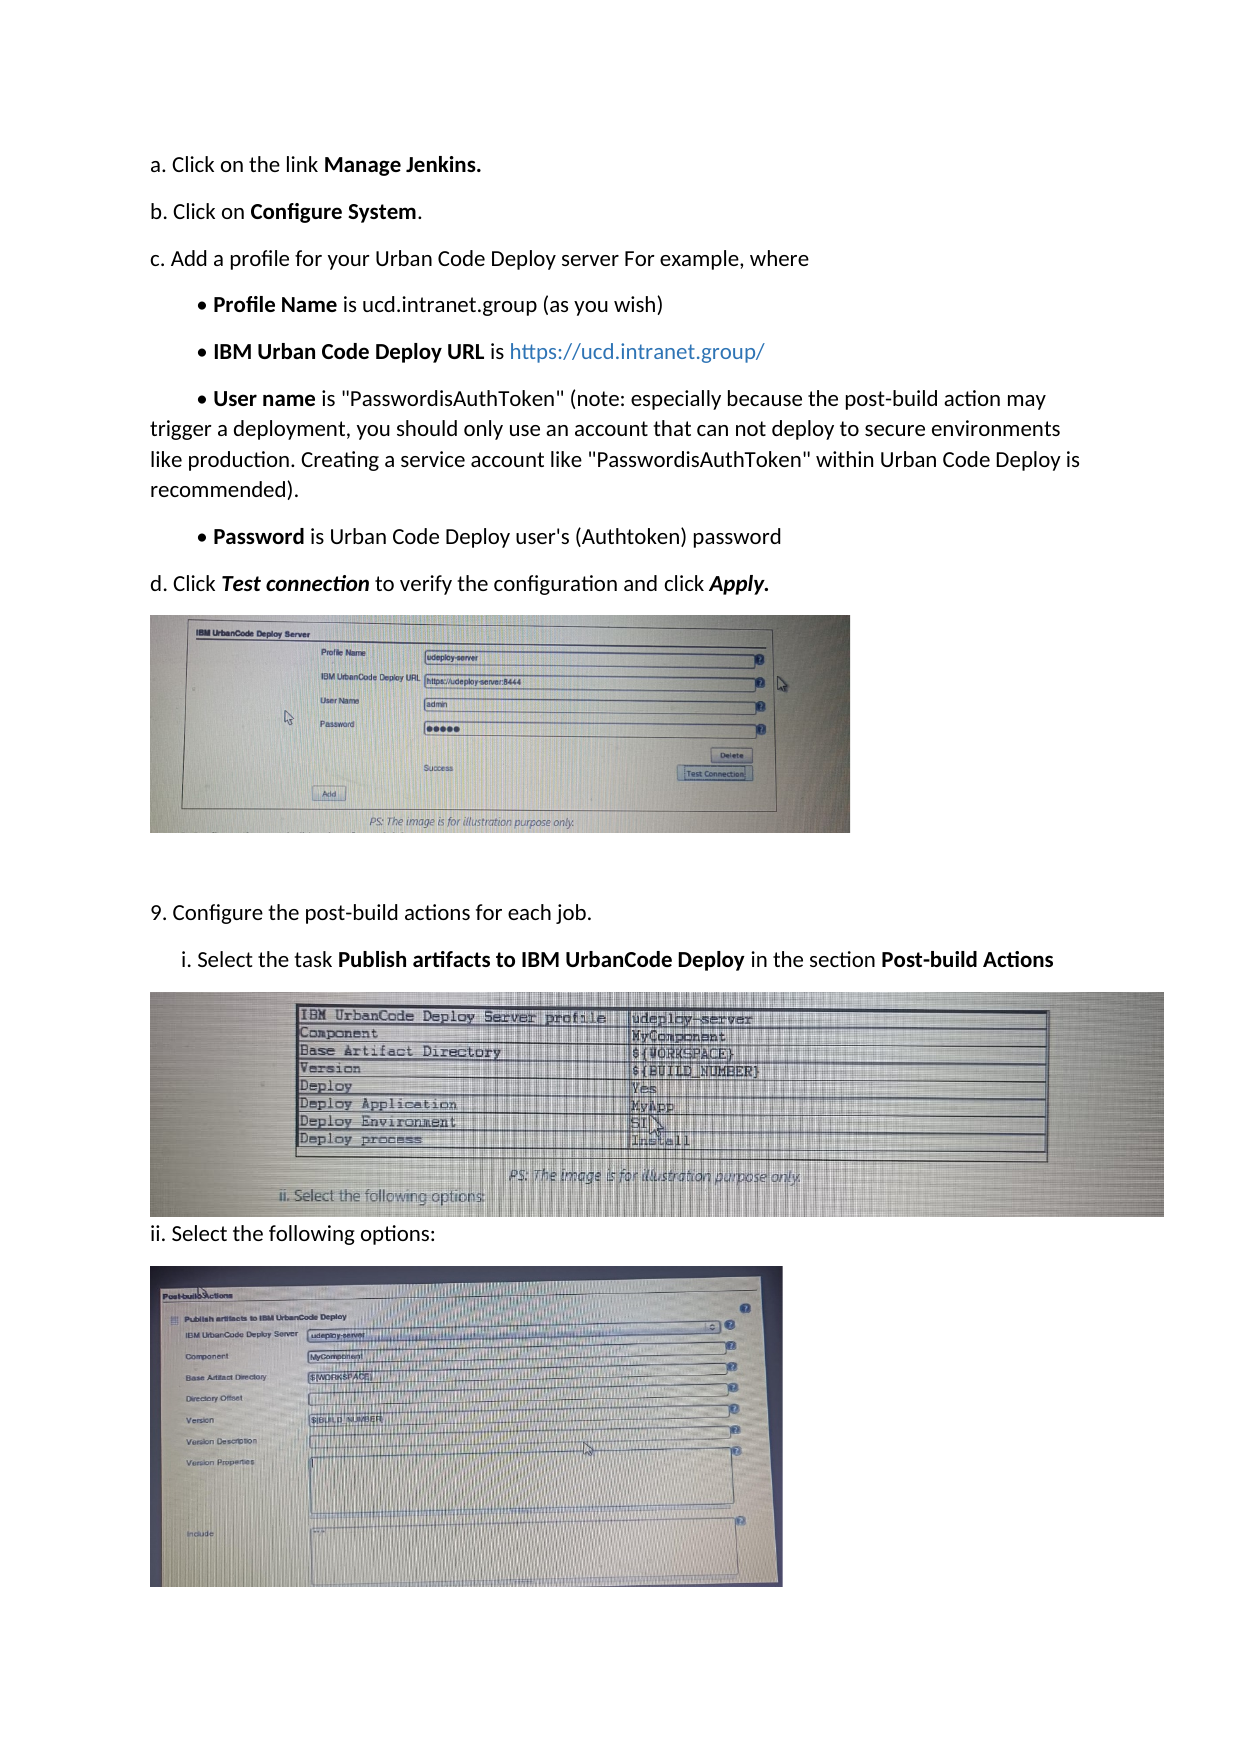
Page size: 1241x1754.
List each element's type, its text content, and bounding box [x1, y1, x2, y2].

text ii. Select the following options: [150, 1217, 1090, 1247]
text i. Select the task Publish artifacts to IBM UrbanCode Deploy in the section Post-build Actions [150, 945, 1090, 973]
picture [150, 615, 851, 833]
text a. Click on the link Manage Jenkins. [150, 150, 1090, 178]
text • User name is "PasswordisAuthToken" (note: especially because the post-build action may trigger a deployment, you should only use an account that can not deploy to secure environments like production. Creating a service account like "PasswordisAuthToken" within Urban Code Deploy is recommended). [150, 384, 1090, 503]
text 9. Configure the post-build actions for each job. [150, 898, 1090, 926]
picture [150, 1266, 783, 1587]
text • Password is Urban Code Deploy user's (Authtoken) password [150, 522, 1090, 550]
picture [150, 992, 1164, 1217]
text • IBM Urban Code Deploy URL is https://ucd.intranet.group/ [150, 337, 1090, 366]
text d. Click Test connection to verify the configuration and click Apply. [150, 569, 1090, 597]
text b. Click on Configure System. [150, 197, 1090, 225]
text c. Add a profile for your Urban Code Deploy server For example, where [150, 244, 1090, 272]
text • Profile Name is ucd.intranet.group (as you wish) [150, 291, 1090, 319]
